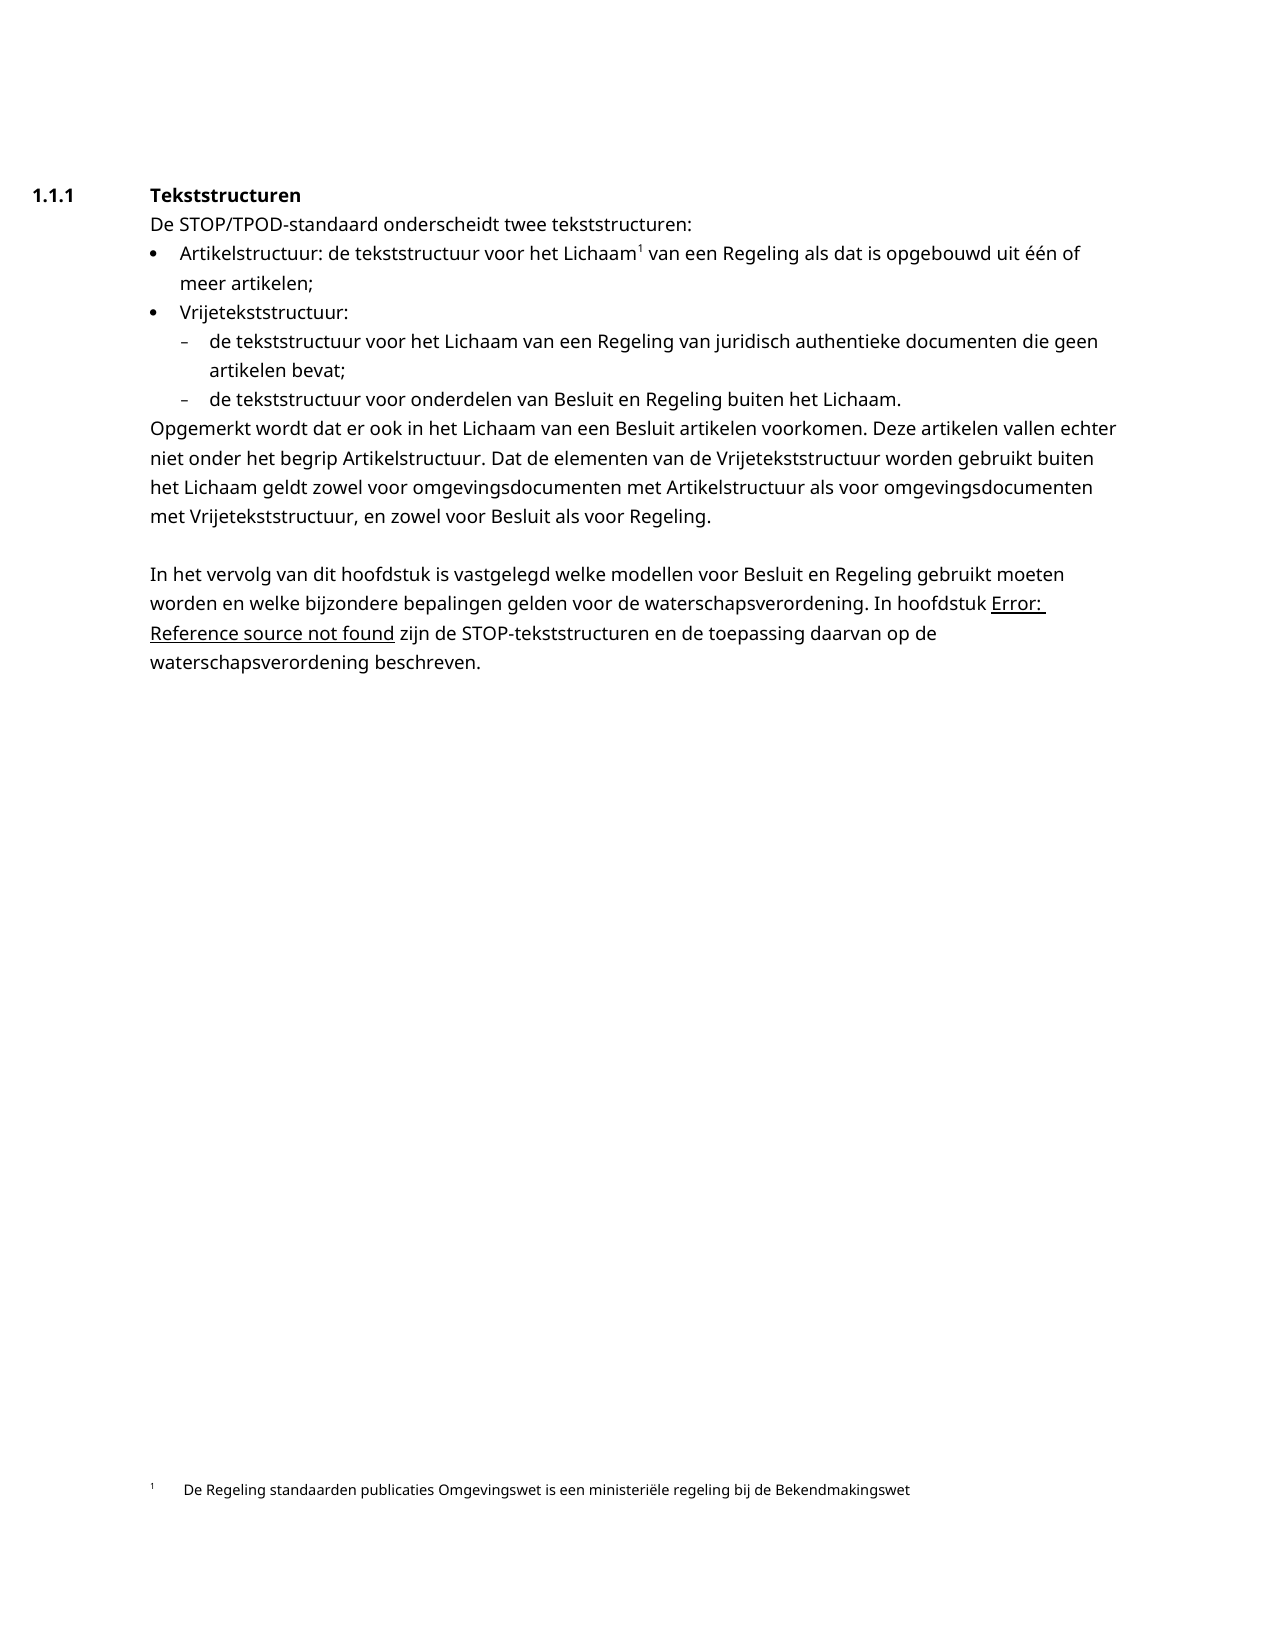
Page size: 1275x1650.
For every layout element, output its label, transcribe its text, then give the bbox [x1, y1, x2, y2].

text Opgemerkt wordt dat er ook in het Lichaam van een Besluit artikelen voorkomen. Deze artikelen vallen echter niet onder het begrip Artikelstructuur. Dat de elementen van de Vrijetekststructuur worden gebruikt buiten het Lichaam geldt zowel voor omgevingsdocumenten met Artikelstructuur als voor omgevingsdocumenten met Vrijetekststructuur, en zowel voor Besluit als voor Regeling. [150, 412, 1125, 558]
text Vrijetekststructuur: [150, 296, 1125, 325]
text De STOP/TPOD-standaard onderscheidt twee tekststructuren: [150, 208, 1125, 237]
subtitle Tekststructuren [32, 179, 1125, 208]
text de tekststructuur voor onderdelen van Besluit en Regeling buiten het Lichaam. [179, 383, 1125, 412]
text Artikelstructuur: de tekststructuur voor het Lichaam van een Regeling als dat is opgebouwd uit één of meer artikelen; [150, 237, 1125, 296]
text de tekststructuur voor het Lichaam van een Regeling van juridisch authentieke documenten die geen artikelen bevat; [179, 325, 1125, 383]
